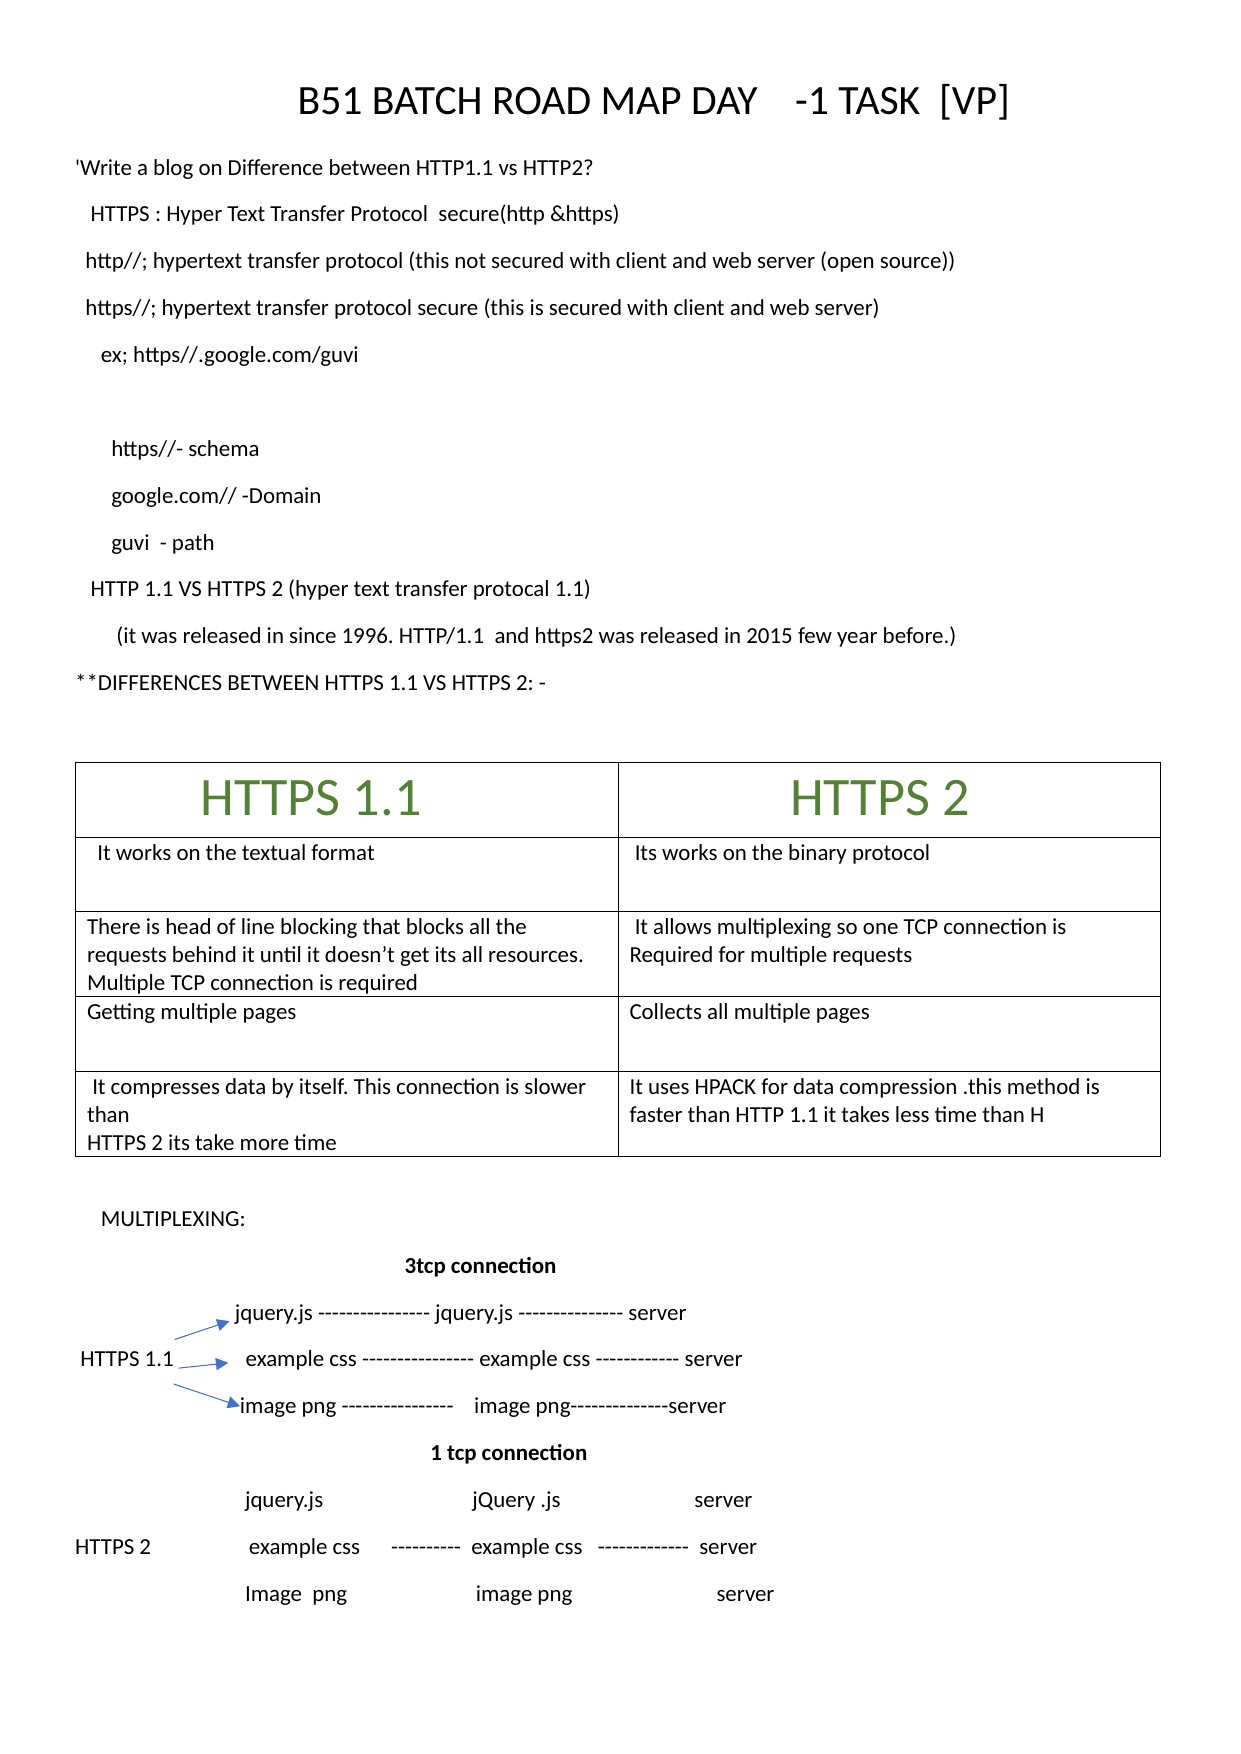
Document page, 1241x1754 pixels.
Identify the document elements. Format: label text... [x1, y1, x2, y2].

text google.com// -Domain [75, 481, 1165, 509]
text ex; https//.google.com/guvi [75, 340, 1165, 368]
table_cell It works on the textual format [76, 838, 618, 911]
table_cell It uses HPACK for data compression .this method is faster than HTTP 1.1 it takes less time than H [619, 1072, 1160, 1156]
text 1 tcp connection [75, 1438, 1165, 1466]
text 'Write a blog on Difference between HTTP1.1 vs HTTP2? [75, 153, 1165, 181]
table_header HTTPS 1.1 [76, 763, 618, 837]
text HTTPS 2 example css ---------- example css ------------- server [75, 1532, 1165, 1560]
text http//; hypertext transfer protocol (this not secured with client and web server (open source)) [75, 246, 1165, 274]
table_cell Collects all multiple pages [619, 997, 1160, 1071]
text 3tcp connection [75, 1251, 1165, 1279]
table_cell It compresses data by itself. This connection is slower than HTTPS 2 its take more time [76, 1072, 618, 1156]
text (it was released in since 1996. HTTP/1.1 and https2 was released in 2015 few year before.) [75, 621, 1165, 649]
text jquery.js ---------------- jquery.js --------------- server [75, 1298, 1165, 1326]
table_cell Its works on the binary protocol [619, 838, 1160, 911]
text MULTIPLEXING: [75, 1204, 1165, 1232]
text image png ---------------- image png--------------server [75, 1391, 1165, 1419]
text Image png image png server [75, 1579, 1165, 1607]
text **DIFFERENCES BETWEEN HTTPS 1.1 VS HTTPS 2: - [75, 668, 1165, 696]
table_cell It allows multiplexing so one TCP connection is Required for multiple requests [619, 912, 1160, 996]
text HTTPS : Hyper Text Transfer Protocol secure(http &https) [75, 199, 1165, 227]
text https//; hypertext transfer protocol secure (this is secured with client and web server) [75, 293, 1165, 321]
text HTTP 1.1 VS HTTPS 2 (hyper text transfer protocal 1.1) [75, 574, 1165, 602]
text jquery.js jQuery .js server [75, 1485, 1165, 1513]
table_cell There is head of line blocking that blocks all the requests behind it until it doesn’t get its all resources. Multiple TCP connection is required [76, 912, 618, 996]
table_cell Getting multiple pages [76, 997, 618, 1071]
text guvi - path [75, 528, 1165, 556]
text https//- schema [75, 434, 1165, 462]
text HTTPS 1.1 example css ---------------- example css ------------ server [75, 1344, 1165, 1372]
table_header HTTPS 2 [619, 763, 1160, 837]
